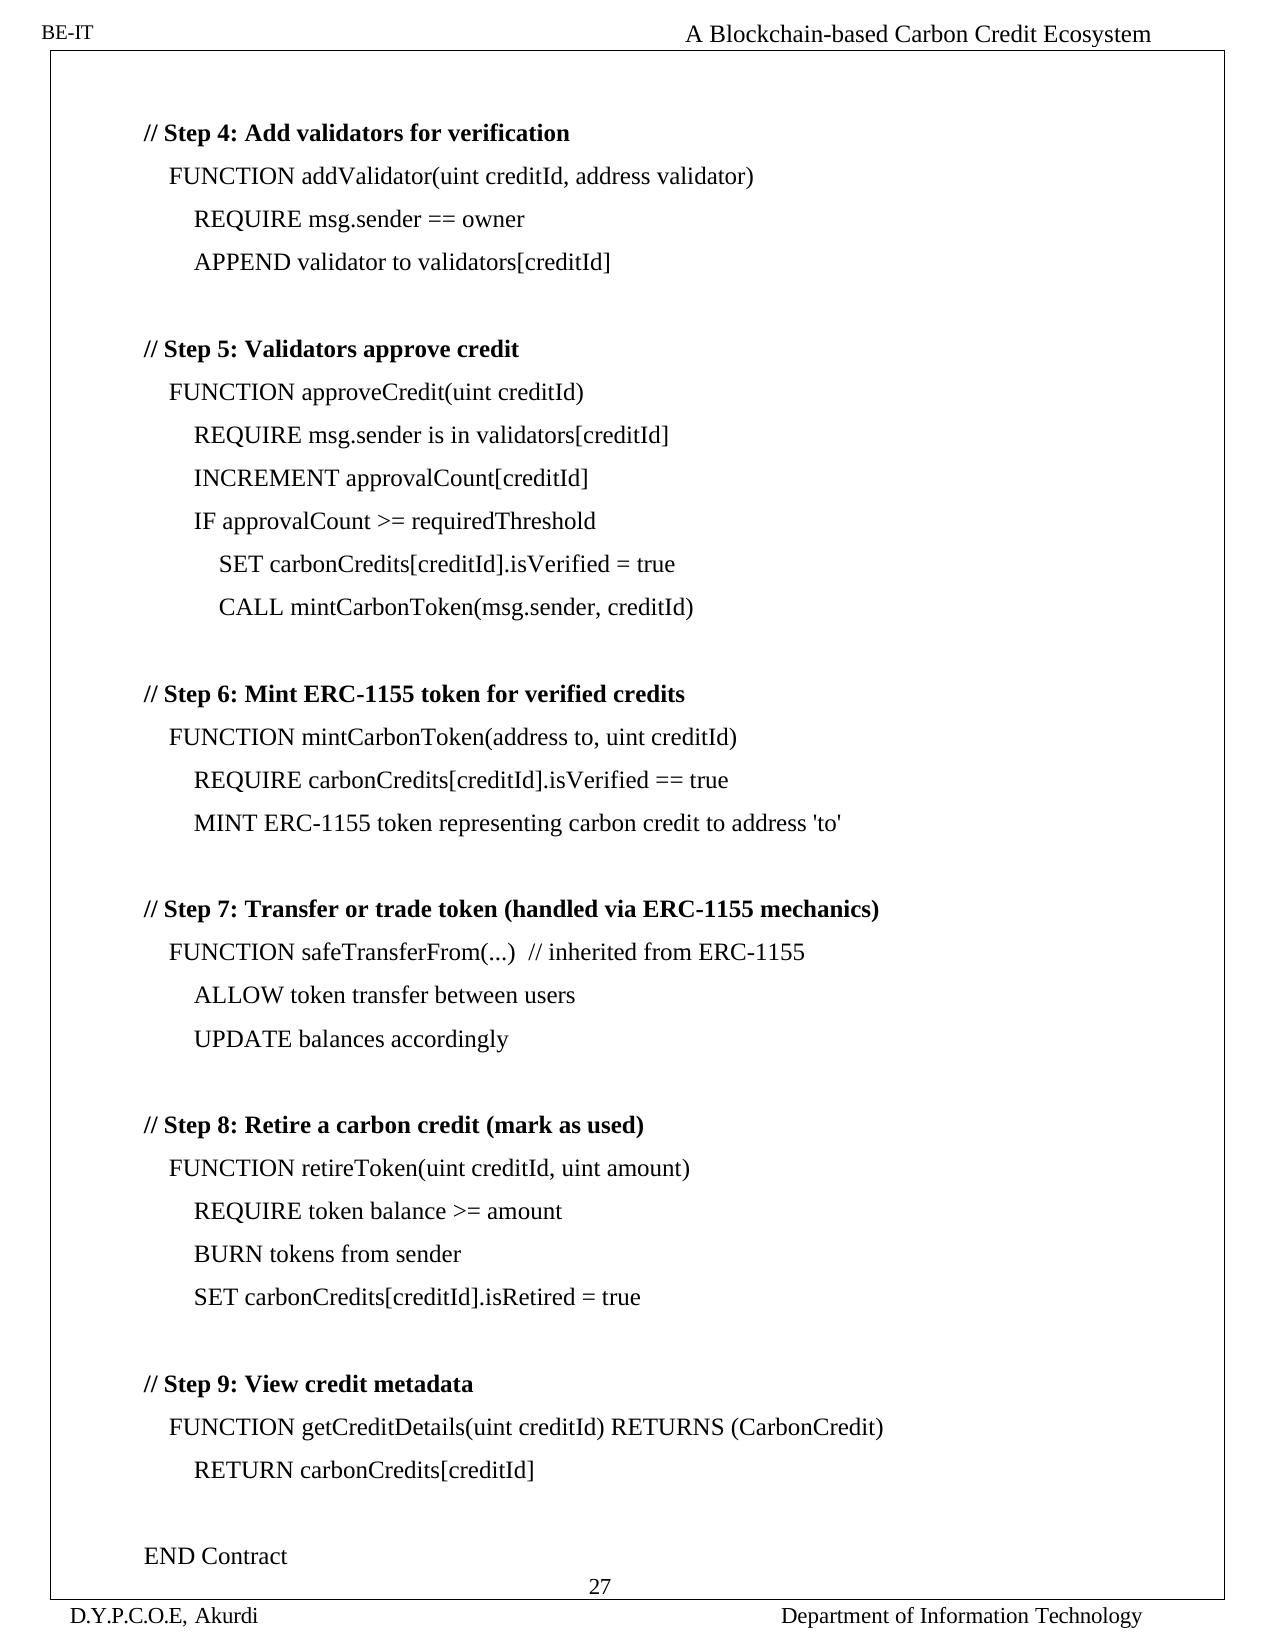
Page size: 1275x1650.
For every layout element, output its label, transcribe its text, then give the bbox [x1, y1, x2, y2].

text UPDATE balances accordingly [144, 1024, 1154, 1052]
text REQUIRE msg.sender is in validators[creditId] [144, 420, 1154, 449]
text MINT ERC-1155 token representing carbon credit to address 'to' [144, 808, 1154, 837]
text ALLOW token transfer between users [144, 981, 1154, 1009]
text FUNCTION mintCarbonToken(address to, uint creditId) [144, 722, 1154, 751]
text FUNCTION safeTransferFrom(...) // inherited from ERC-1155 [144, 937, 1154, 966]
text SET carbonCredits[creditId].isVerified = true [144, 549, 1154, 578]
text REQUIRE msg.sender == owner [144, 204, 1154, 233]
text // Step 7: Transfer or trade token (handled via ERC-1155 mechanics) [144, 894, 1154, 923]
text SET carbonCredits[creditId].isRetired = true [144, 1282, 1154, 1311]
text END Contract [144, 1541, 1154, 1570]
text RETURN carbonCredits[creditId] [144, 1455, 1154, 1484]
text FUNCTION addValidator(uint creditId, address validator) [144, 161, 1154, 190]
text FUNCTION retireToken(uint creditId, uint amount) [144, 1153, 1154, 1182]
text REQUIRE token balance >= amount [144, 1196, 1154, 1225]
text IF approvalCount >= requiredThreshold [144, 506, 1154, 535]
text FUNCTION getCreditDetails(uint creditId) RETURNS (CarbonCredit) [144, 1412, 1154, 1441]
text // Step 5: Validators approve credit [144, 334, 1154, 362]
text REQUIRE carbonCredits[creditId].isVerified == true [144, 765, 1154, 794]
text FUNCTION approveCredit(uint creditId) [144, 377, 1154, 406]
text APPEND validator to validators[creditId] [144, 247, 1154, 276]
text // Step 8: Retire a carbon credit (mark as used) [144, 1110, 1154, 1139]
text // Step 6: Mint ERC-1155 token for verified credits [144, 679, 1154, 707]
text // Step 9: View credit metadata [144, 1369, 1154, 1397]
text BURN tokens from sender [144, 1239, 1154, 1268]
text // Step 4: Add validators for verification [144, 118, 1154, 147]
text INCREMENT approvalCount[creditId] [144, 463, 1154, 492]
text CALL mintCarbonToken(msg.sender, creditId) [144, 592, 1154, 621]
